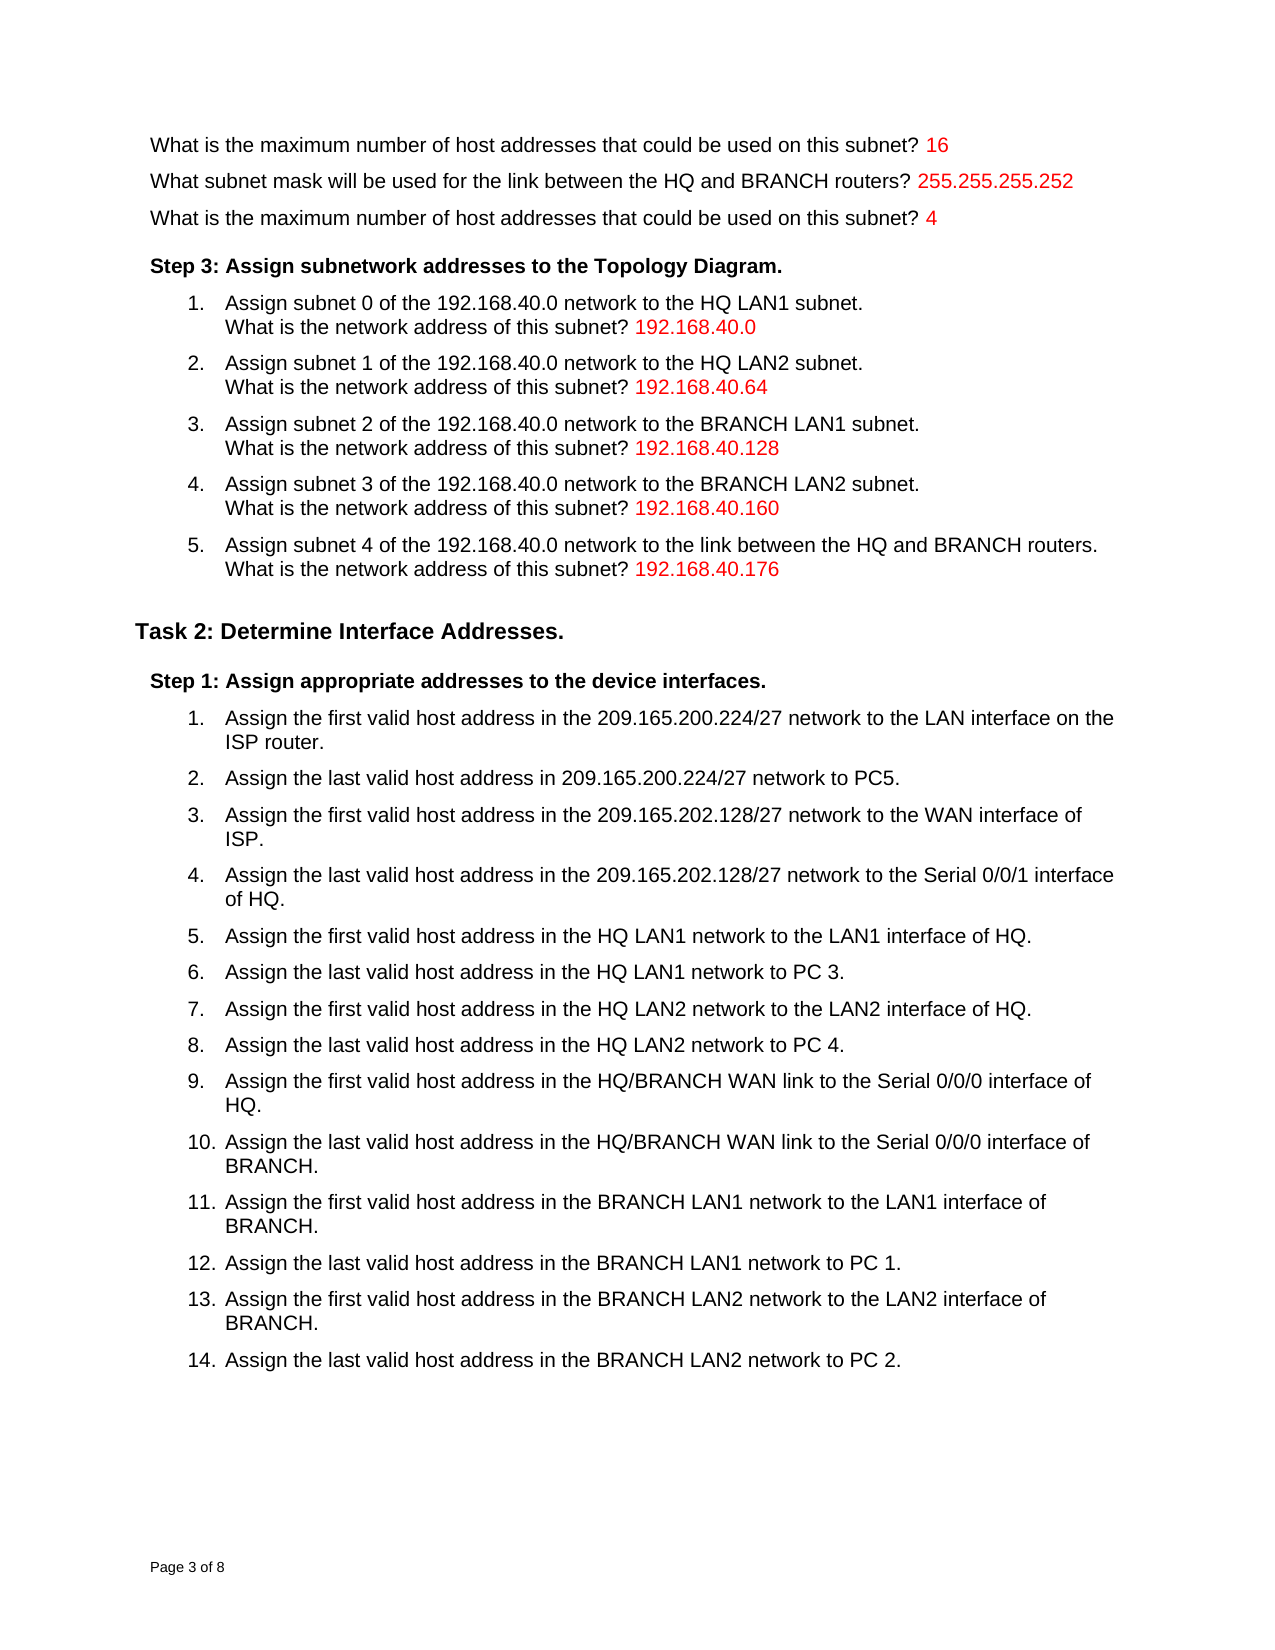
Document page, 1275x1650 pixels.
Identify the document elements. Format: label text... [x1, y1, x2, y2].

list Assign subnet 1 of the 192.168.40.0 network to the HQ LAN2 subnet. What is the network address of this subnet? 192.168.40.64 [187, 351, 1125, 399]
text Step 1: Assign appropriate addresses to the device interfaces. [150, 669, 1125, 693]
list Assign the first valid host address in the BRANCH LAN2 network to the LAN2 interface of BRANCH. [187, 1287, 1125, 1335]
list Assign subnet 0 of the 192.168.40.0 network to the HQ LAN1 subnet. What is the network address of this subnet? 192.168.40.0 [187, 291, 1125, 339]
list Assign the first valid host address in the BRANCH LAN1 network to the LAN1 interface of BRANCH. [187, 1190, 1125, 1238]
text Step 3: Assign subnetwork addresses to the Topology Diagram. [150, 254, 1125, 278]
list Assign the last valid host address in the 209.165.202.128/27 network to the Serial 0/0/1 interface of HQ. [187, 863, 1125, 911]
list Assign the last valid host address in the BRANCH LAN2 network to PC 2. [187, 1347, 1125, 1371]
text Task 2: Determine Interface Addresses. [135, 618, 1125, 644]
list Assign subnet 3 of the 192.168.40.0 network to the BRANCH LAN2 subnet. What is the network address of this subnet? 192.168.40.160 [187, 472, 1125, 520]
text What is the maximum number of host addresses that could be used on this subnet? 4 [150, 205, 1125, 229]
list Assign the last valid host address in the BRANCH LAN1 network to PC 1. [187, 1251, 1125, 1274]
list Assign the last valid host address in the HQ/BRANCH WAN link to the Serial 0/0/0 interface of BRANCH. [187, 1130, 1125, 1178]
list Assign the last valid host address in the HQ LAN1 network to PC 3. [187, 960, 1125, 984]
list Assign the last valid host address in 209.165.200.224/27 network to PC5. [187, 766, 1125, 790]
text What subnet mask will be used for the link between the HQ and BRANCH routers? 255.255.255.252 [150, 169, 1125, 193]
list Assign subnet 4 of the 192.168.40.0 network to the link between the HQ and BRANCH routers. What is the network address of this subnet? 192.168.40.176 [187, 532, 1125, 580]
list Assign the first valid host address in the HQ/BRANCH WAN link to the Serial 0/0/0 interface of HQ. [187, 1069, 1125, 1117]
list Assign subnet 2 of the 192.168.40.0 network to the BRANCH LAN1 subnet. What is the network address of this subnet? 192.168.40.128 [187, 412, 1125, 459]
list Assign the last valid host address in the HQ LAN2 network to PC 4. [187, 1033, 1125, 1057]
text What is the maximum number of host addresses that could be used on this subnet? 16 [150, 132, 1125, 156]
list Assign the first valid host address in the 209.165.202.128/27 network to the WAN interface of ISP. [187, 803, 1125, 851]
list Assign the first valid host address in the HQ LAN1 network to the LAN1 interface of HQ. [187, 923, 1125, 947]
list Assign the first valid host address in the 209.165.200.224/27 network to the LAN interface on the ISP router. [187, 706, 1125, 754]
list Assign the first valid host address in the HQ LAN2 network to the LAN2 interface of HQ. [187, 996, 1125, 1020]
